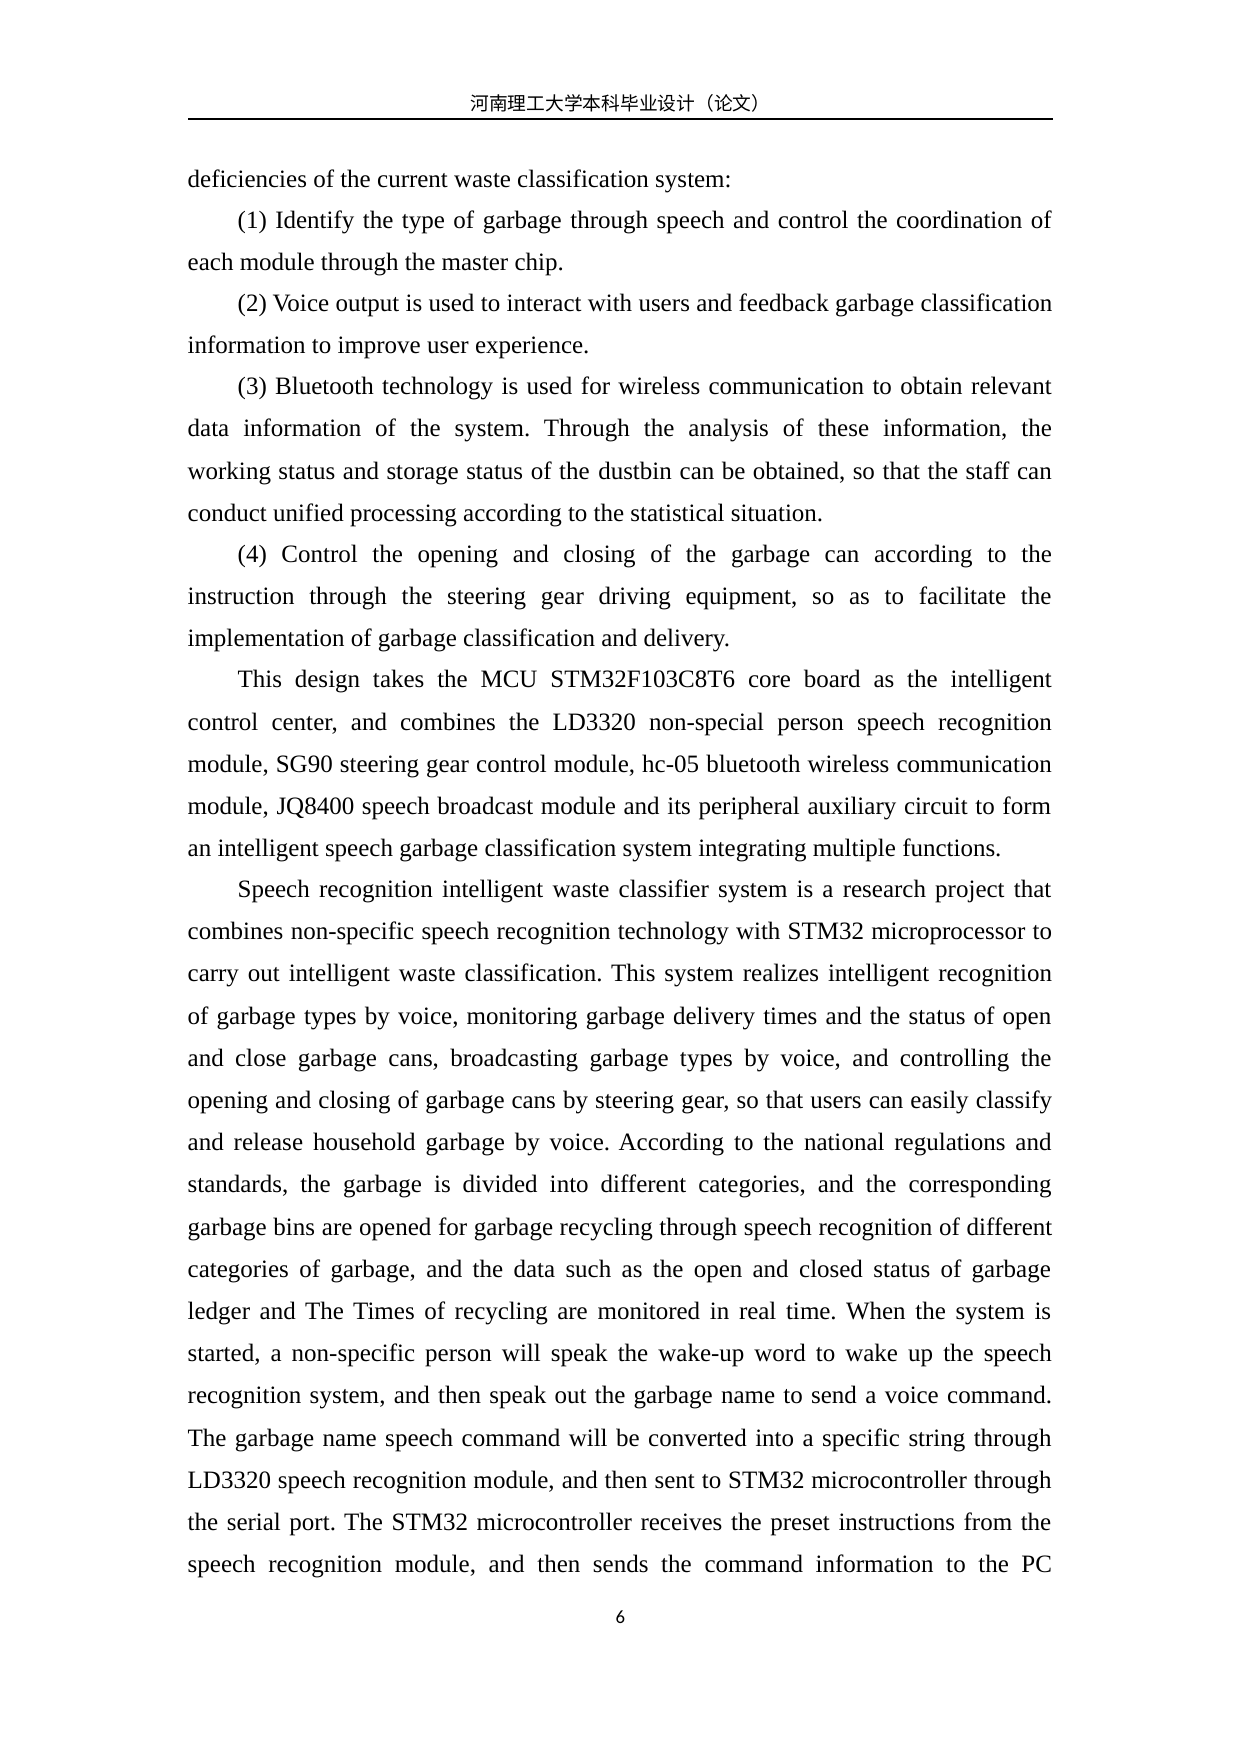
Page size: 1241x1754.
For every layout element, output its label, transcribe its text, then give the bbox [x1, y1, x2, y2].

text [187, 162, 1053, 194]
text (3) Bluetooth technology is used for wireless communication to obtain relevant data information of the system. Through the analysis of these information, the working status and storage status of the dustbin can be obtained, so that the staff can conduct unified processing according to the statistical situation. [187, 369, 1053, 528]
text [187, 872, 1053, 1580]
text (1) Identify the type of garbage through speech and control the coordination of each module through the master chip. [187, 203, 1053, 278]
text (2) Voice output is used to interact with users and feedback garbage classification information to improve user experience. [187, 286, 1053, 361]
text This design takes the MCU STM32F103C8T6 core board as the intelligent control center, and combines the LD3320 non-special person speech recognition module, SG90 steering gear control module, hc-05 bluetooth wireless communication module, JQ8400 speech broadcast module and its peripheral auxiliary circuit to form an intelligent speech garbage classification system integrating multiple functions. [187, 662, 1053, 864]
text (4) Control the opening and closing of the garbage can according to the instruction through the steering gear driving equipment, so as to facilitate the implementation of garbage classification and delivery. [187, 537, 1053, 654]
